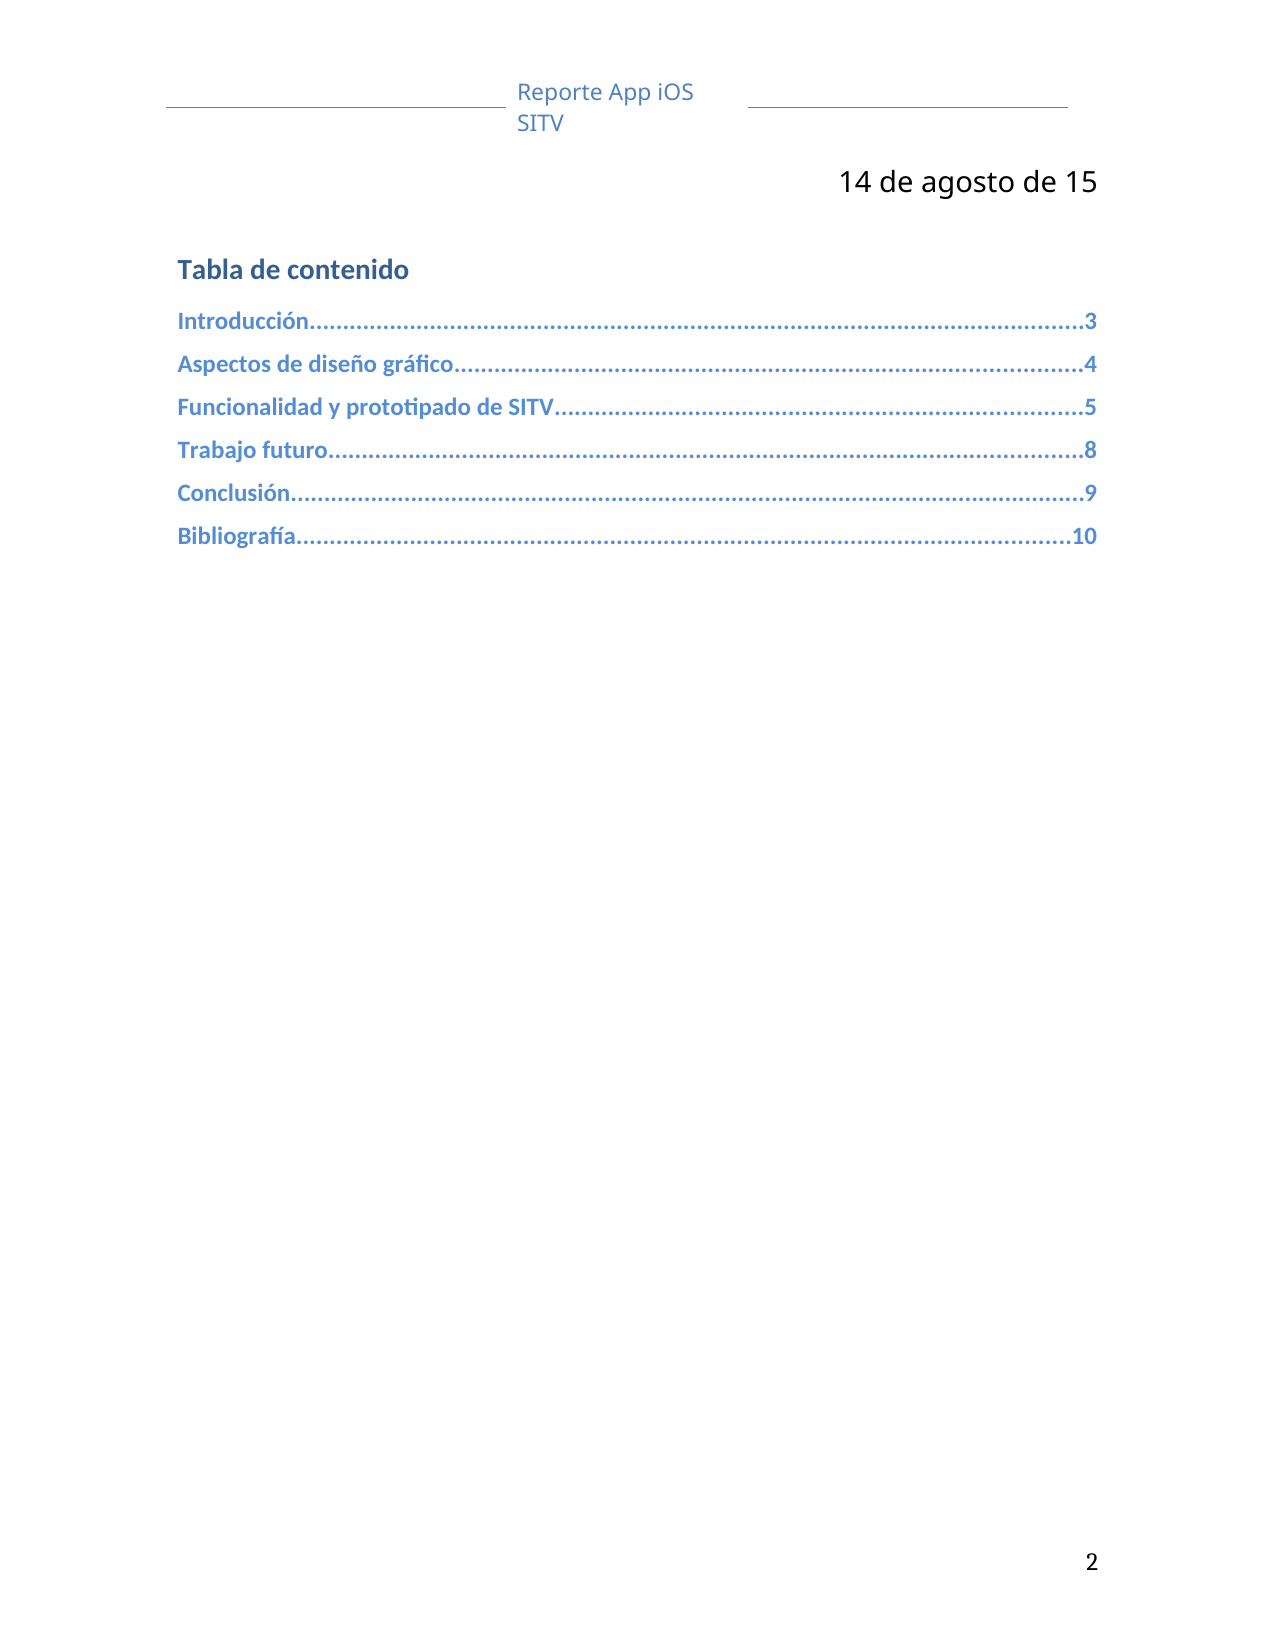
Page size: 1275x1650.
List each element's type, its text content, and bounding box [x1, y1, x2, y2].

text 14 de agosto de 15 [177, 148, 1098, 201]
